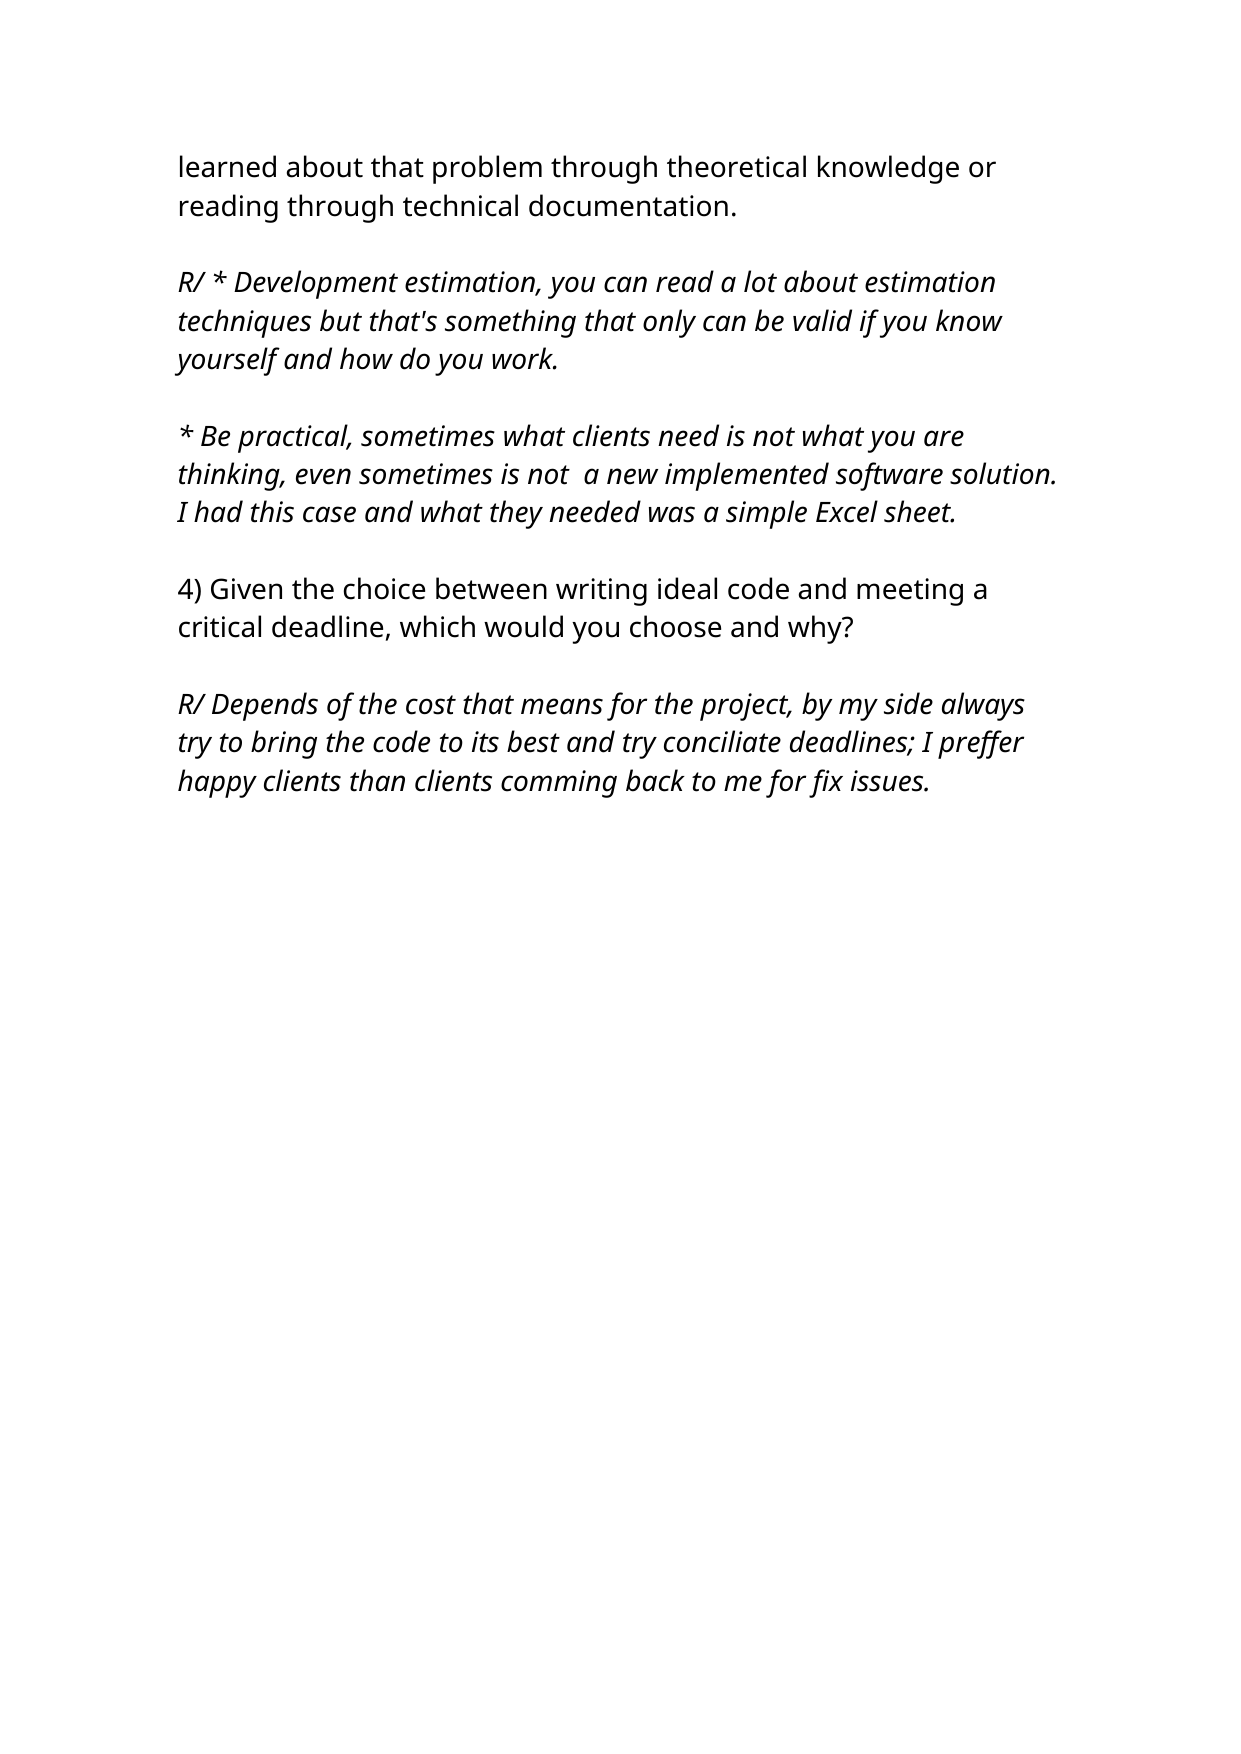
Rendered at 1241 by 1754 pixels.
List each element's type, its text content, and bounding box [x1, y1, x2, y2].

text R/ Depends of the cost that means for the project, by my side always try to bring the code to its best and try conciliate deadlines; I preffer happy clients than clients comming back to me for fix issues. [177, 684, 1063, 799]
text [177, 148, 1063, 224]
text 4) Given the choice between writing ideal code and meeting a critical deadline, which would you choose and why? [177, 569, 1063, 646]
text R/ * Development estimation, you can read a lot about estimation techniques but that's something that only can be valid if you know yourself and how do you work. [177, 263, 1063, 378]
text * Be practical, sometimes what clients need is not what you are thinking, even sometimes is not a new implemented software solution. I had this case and what they needed was a simple Excel sheet. [177, 416, 1063, 531]
